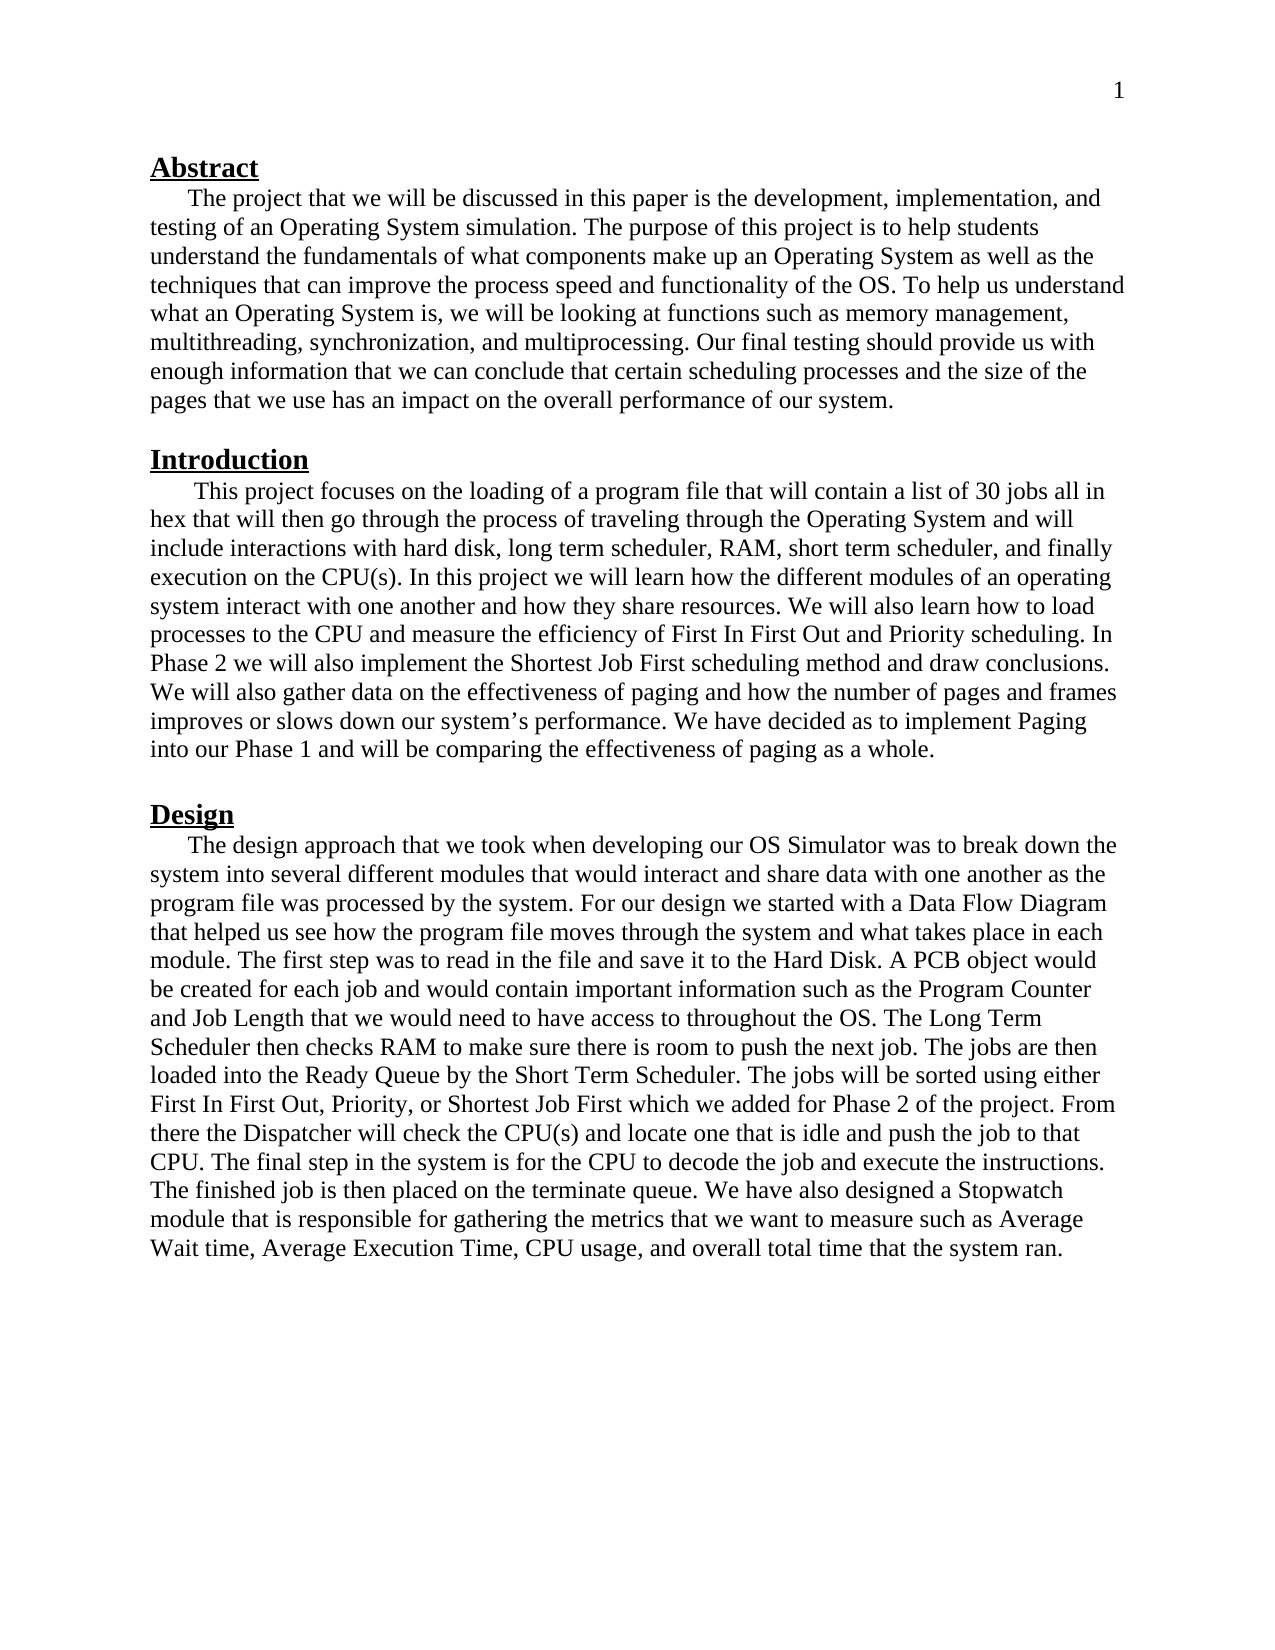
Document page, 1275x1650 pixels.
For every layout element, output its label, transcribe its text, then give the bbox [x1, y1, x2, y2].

text Introduction [150, 442, 1125, 476]
text This project focuses on the loading of a program file that will contain a list of 30 jobs all in hex that will then go through the process of traveling through the Operating System and will include interactions with hard disk, long term scheduler, RAM, short term scheduler, and finally execution on the CPU(s). In this project we will learn how the different modules of an operating system interact with one another and how they share resources. We will also learn how to load processes to the CPU and measure the efficiency of First In First Out and Priority scheduling. In Phase 2 we will also implement the Shortest Job First scheduling method and draw conclusions. We will also gather data on the effectiveness of paging and how the number of pages and frames improves or slows down our system’s performance. We have decided as to implement Paging into our Phase 1 and will be comparing the effectiveness of paging as a whole. [150, 476, 1125, 763]
text Abstract [150, 150, 1125, 183]
text The design approach that we took when developing our OS Simulator was to break down the system into several different modules that would interact and share data with one another as the program file was processed by the system. For our design we started with a Data Flow Diagram that helped us see how the program file moves through the system and what takes place in each module. The first step was to read in the file and save it to the Hard Disk. A PCB object would be created for each job and would contain important information such as the Program Counter and Job Length that we would need to have access to throughout the OS. The Long Term Scheduler then checks RAM to make sure there is room to push the next job. The jobs are then loaded into the Ready Queue by the Short Term Scheduler. The jobs will be sorted using either First In First Out, Priority, or Shortest Job First which we added for Phase 2 of the project. From there the Dispatcher will check the CPU(s) and locate one that is idle and push the job to that CPU. The final step in the system is for the CPU to decode the job and execute the instructions. The finished job is then placed on the terminate queue. We have also designed a Stopwatch module that is responsible for gathering the metrics that we want to measure such as Average Wait time, Average Execution Time, CPU usage, and overall total time that the system ran. [150, 830, 1125, 1262]
text Design [150, 797, 1125, 830]
text The project that we will be discussed in this paper is the development, implementation, and testing of an Operating System simulation. The purpose of this project is to help students understand the fundamentals of what components make up an Operating System as well as the techniques that can improve the process speed and functionality of the OS. To help us understand what an Operating System is, we will be looking at functions such as memory management, multithreading, synchronization, and multiprocessing. Our final testing should provide us with enough information that we can conclude that certain scheduling processes and the size of the pages that we use has an impact on the overall performance of our system. [150, 183, 1125, 413]
